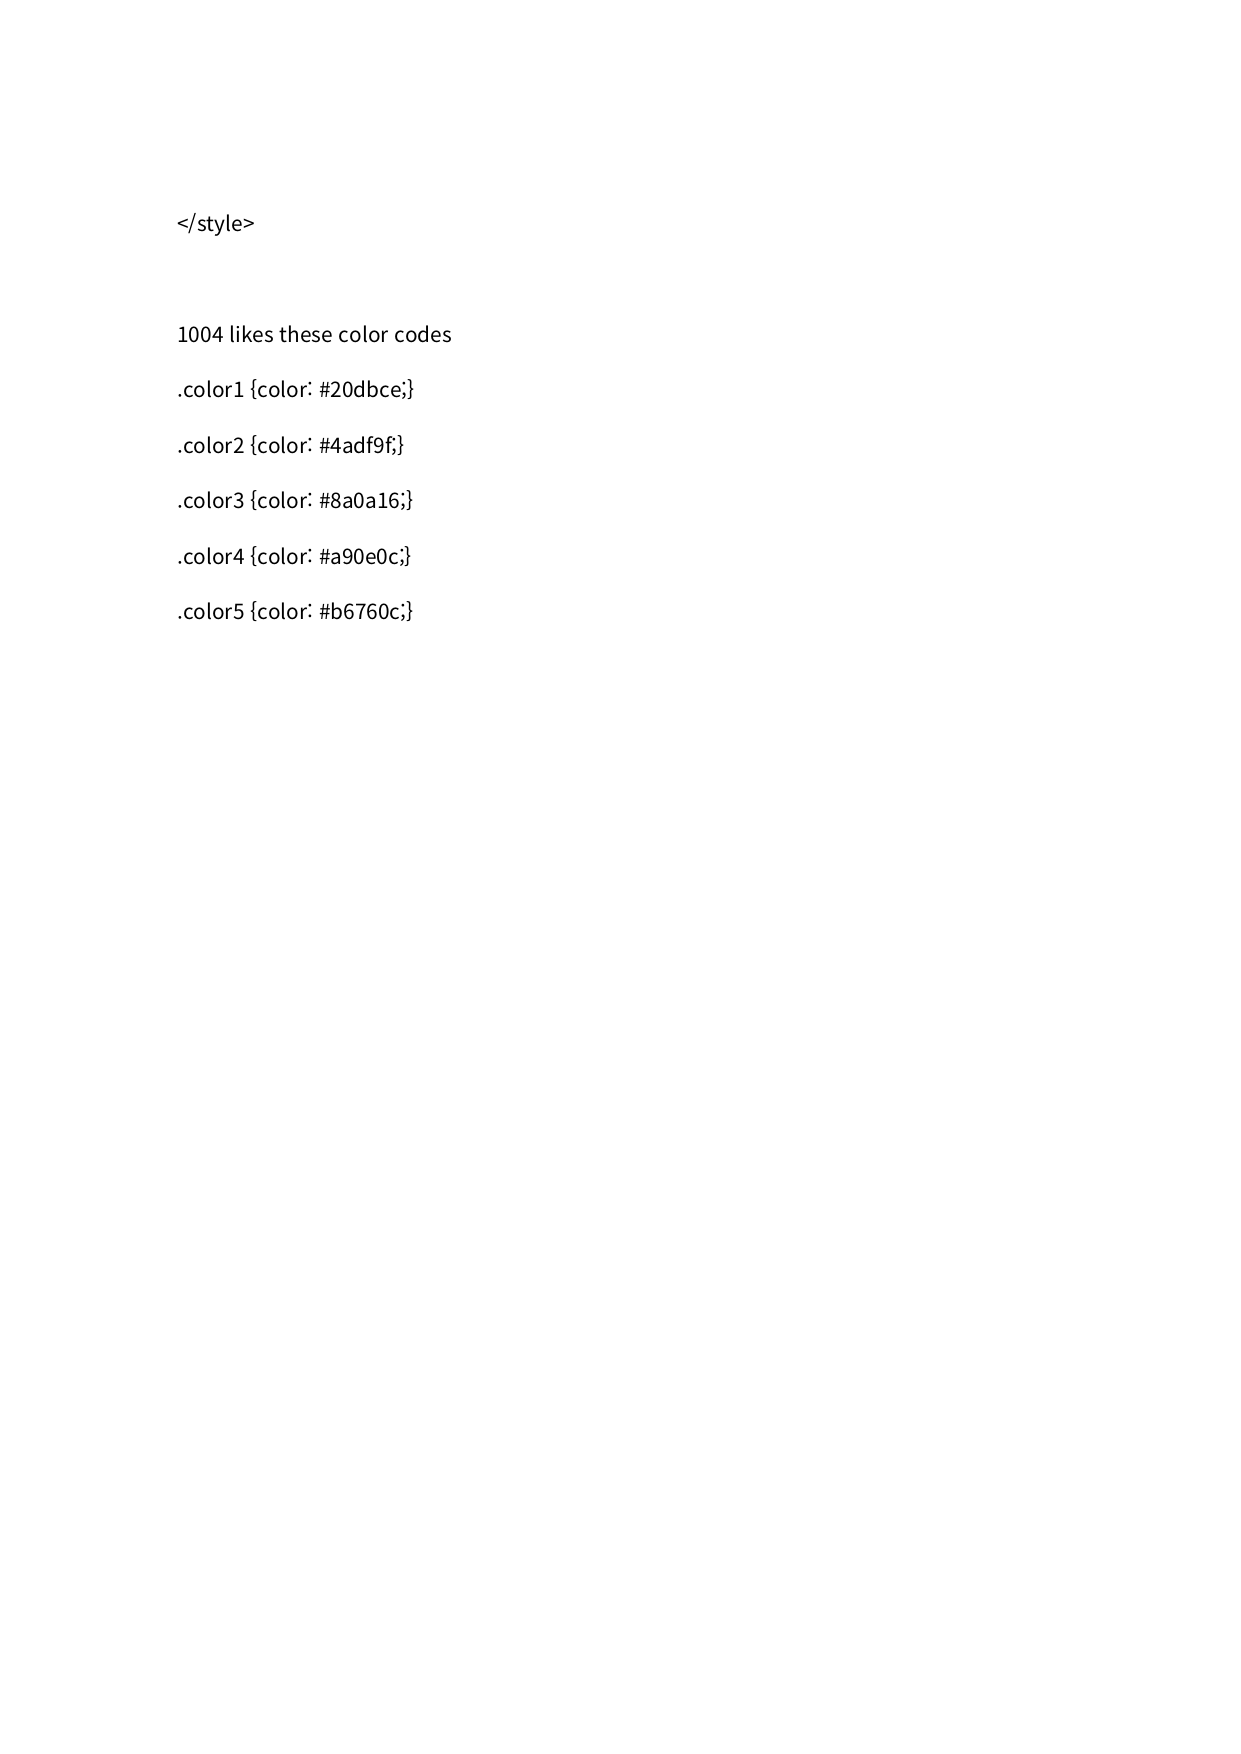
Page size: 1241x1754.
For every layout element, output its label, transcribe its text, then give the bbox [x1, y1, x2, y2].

text </style> [177, 207, 1063, 237]
text .color1 {color: #20dbce;} [177, 373, 1063, 403]
text 1004 likes these color codes [177, 318, 1063, 348]
text .color3 {color: #8a0a16;} [177, 484, 1063, 514]
text .color5 {color: #b6760c;} [177, 595, 1063, 626]
text .color2 {color: #4adf9f;} [177, 429, 1063, 459]
text .color4 {color: #a90e0c;} [177, 540, 1063, 570]
